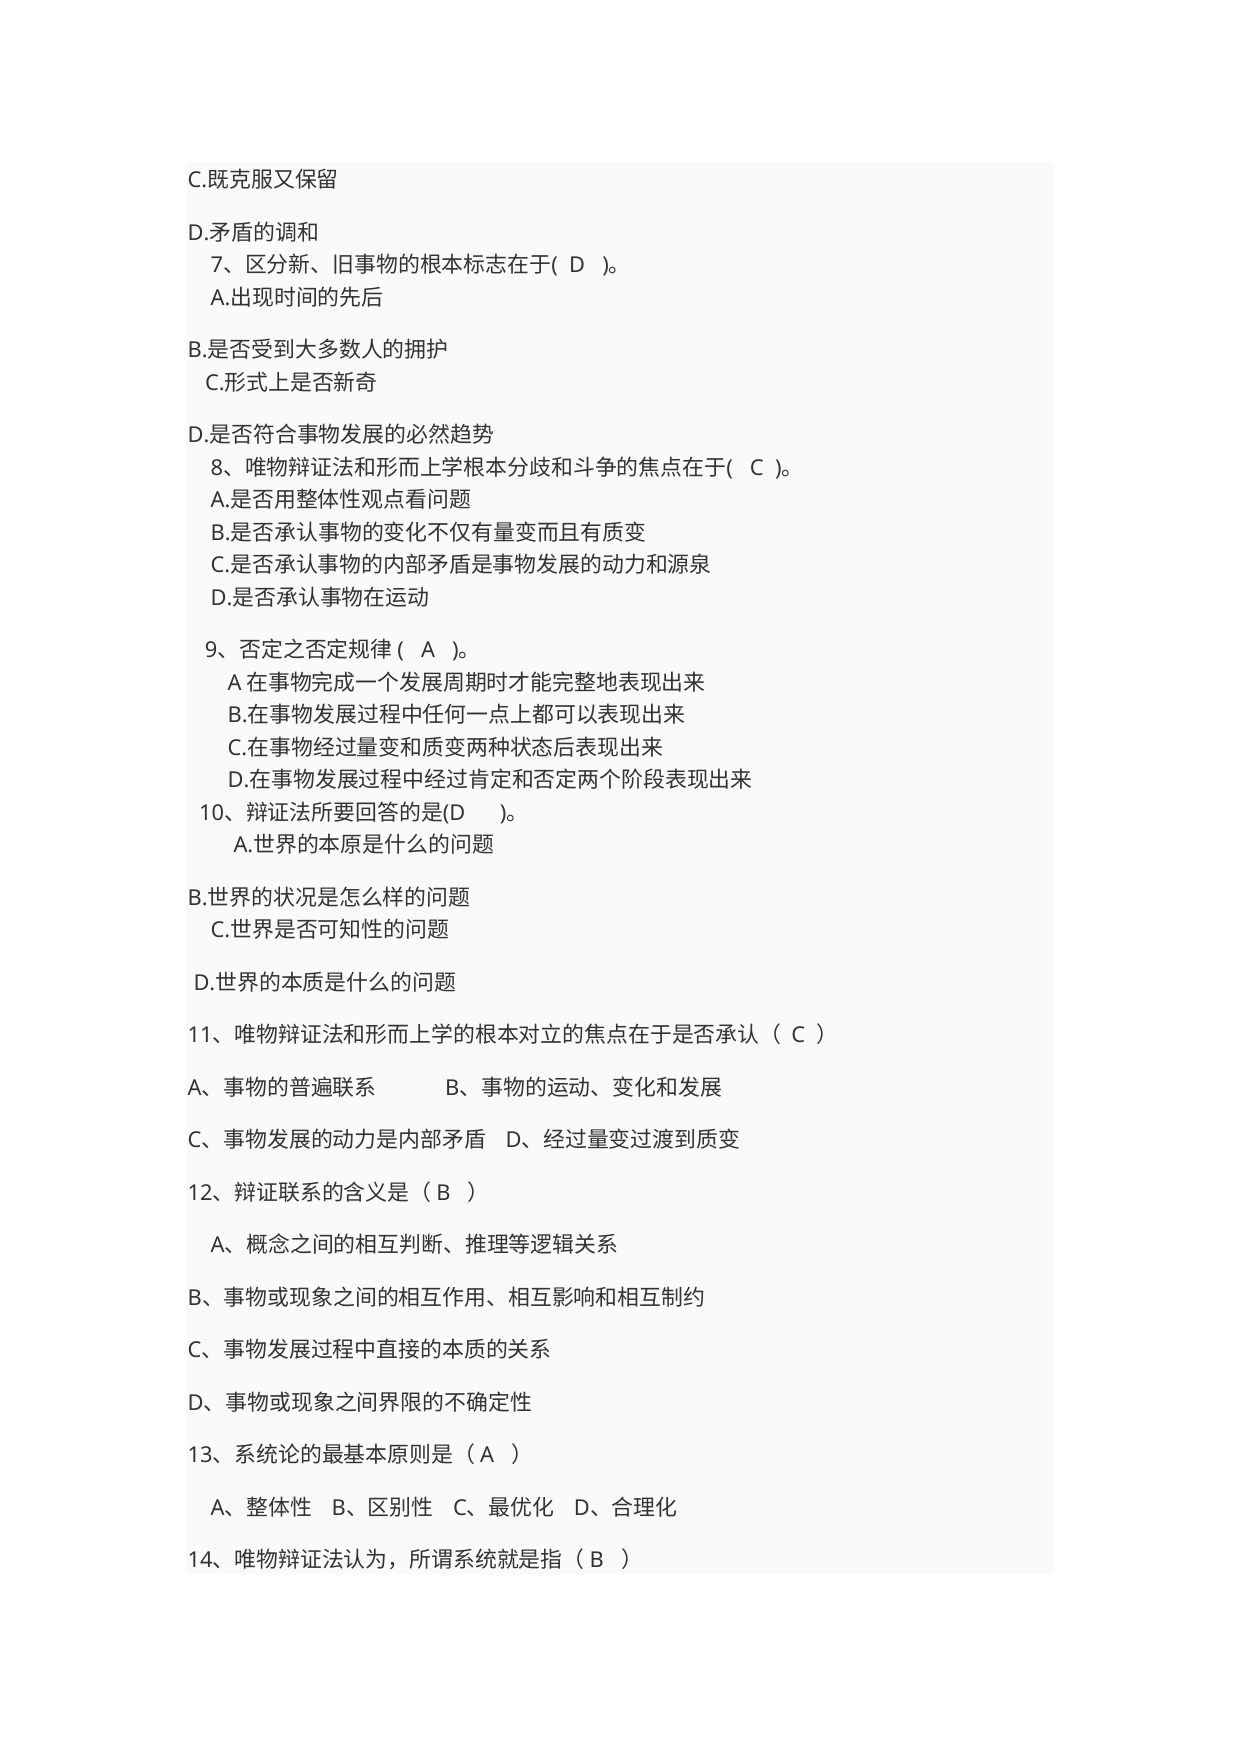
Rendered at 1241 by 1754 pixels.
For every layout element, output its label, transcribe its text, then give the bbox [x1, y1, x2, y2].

text A、概念之间的相互判断、推理等逻辑关系 [187, 1227, 1053, 1259]
text D.矛盾的调和 7、区分新、旧事物的根本标志在于( D )。 A.出现时间的先后 [187, 214, 1053, 312]
text D.世界的本质是什么的问题 [187, 964, 1053, 997]
text B、事物或现象之间的相互作用、相互影响和相互制约 [187, 1279, 1053, 1312]
text D、事物或现象之间界限的不确定性 [187, 1384, 1053, 1417]
text C、事物发展的动力是内部矛盾 D、经过量变过渡到质变 [187, 1122, 1053, 1154]
text 11、唯物辩证法和形而上学的根本对立的焦点在于是否承认（ C ） [187, 1017, 1053, 1049]
text 12、辩证联系的含义是（ B ） [187, 1174, 1053, 1207]
text B.是否受到大多数人的拥护 C.形式上是否新奇 [187, 332, 1053, 397]
text 13、系统论的最基本原则是（ A ） [187, 1437, 1053, 1469]
text D.是否符合事物发展的必然趋势 8、唯物辩证法和形而上学根本分歧和斗争的焦点在于( C )。 A.是否用整体性观点看问题 B.是否承认事物的变化不仅有量变而且有质变 C.是否承认事物的内部矛盾是事物发展的动力和源泉 D.是否承认事物在运动 [187, 417, 1053, 612]
text A、整体性 B、区别性 C、最优化 D、合理化 [187, 1489, 1053, 1522]
text 14、唯物辩证法认为，所谓系统就是指（ B ） [187, 1542, 1053, 1574]
text 9、否定之否定规律 ( A )。 A在事物完成一个发展周期时才能完整地表现出来 B.在事物发展过程中任何一点上都可以表现出来 C.在事物经过量变和质变两种状态后表现出来 D.在事物发展过程中经过肯定和否定两个阶段表现出来 10、辩证法所要回答的是(D )。 A.世界的本原是什么的问题 [187, 632, 1053, 859]
text A、事物的普遍联系 B、事物的运动、变化和发展 [187, 1069, 1053, 1102]
text C、事物发展过程中直接的本质的关系 [187, 1332, 1053, 1364]
text B.世界的状况是怎么样的问题 C.世界是否可知性的问题 [187, 879, 1053, 944]
text C.既克服又保留 [187, 162, 1053, 194]
